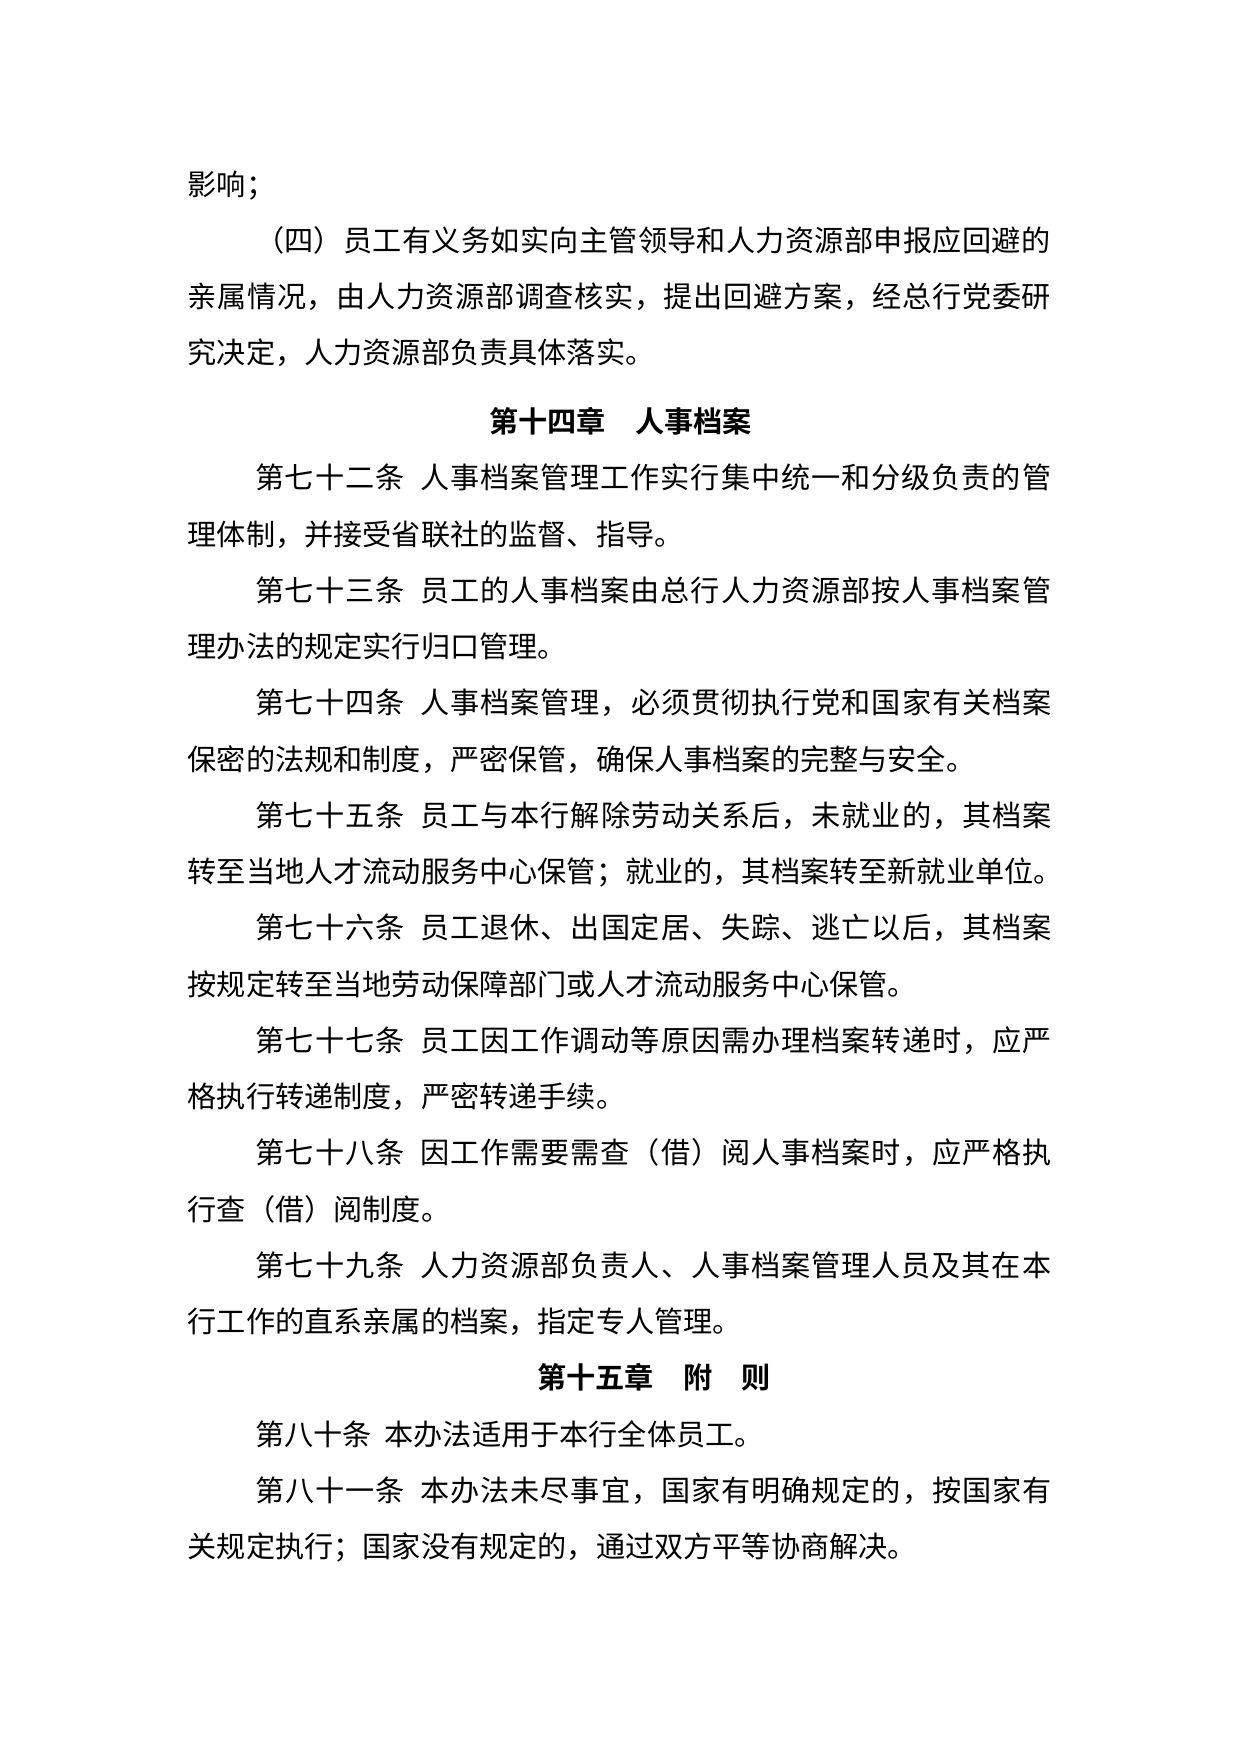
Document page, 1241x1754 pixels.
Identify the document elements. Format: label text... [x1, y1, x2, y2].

text 第七十七条 员工因工作调动等原因需办理档案转递时，应严格执行转递制度，严密转递手续。 [187, 1006, 1053, 1119]
text 第八十一条 本办法未尽事宜，国家有明确规定的，按国家有关规定执行；国家没有规定的，通过双方平等协商解决。 [187, 1456, 1053, 1569]
text 第七十二条 人事档案管理工作实行集中统一和分级负责的管理体制，并接受省联社的监督、指导。 [187, 444, 1053, 556]
text 第十五章 附 则 [187, 1344, 1053, 1400]
text 第七十四条 人事档案管理，必须贯彻执行党和国家有关档案保密的法规和制度，严密保管，确保人事档案的完整与安全。 [187, 669, 1053, 781]
text 第七十六条 员工退休、出国定居、失踪、逃亡以后，其档案按规定转至当地劳动保障部门或人才流动服务中心保管。 [187, 894, 1053, 1006]
text 第十四章 人事档案 [187, 387, 1053, 444]
text 第七十八条 因工作需要需查（借）阅人事档案时，应严格执行查（借）阅制度。 [187, 1119, 1053, 1231]
text 第七十九条 人力资源部负责人、人事档案管理人员及其在本行工作的直系亲属的档案，指定专人管理。 [187, 1231, 1053, 1344]
text 第七十三条 员工的人事档案由总行人力资源部按人事档案管理办法的规定实行归口管理。 [187, 556, 1053, 669]
text （四）员工有义务如实向主管领导和人力资源部申报应回避的亲属情况，由人力资源部调查核实，提出回避方案，经总行党委研究决定，人力资源部负责具体落实。 [187, 206, 1053, 375]
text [187, 150, 1053, 206]
text 第八十条 本办法适用于本行全体员工。 [187, 1400, 1053, 1456]
text 第七十五条 员工与本行解除劳动关系后，未就业的，其档案转至当地人才流动服务中心保管；就业的，其档案转至新就业单位。 [187, 781, 1053, 894]
